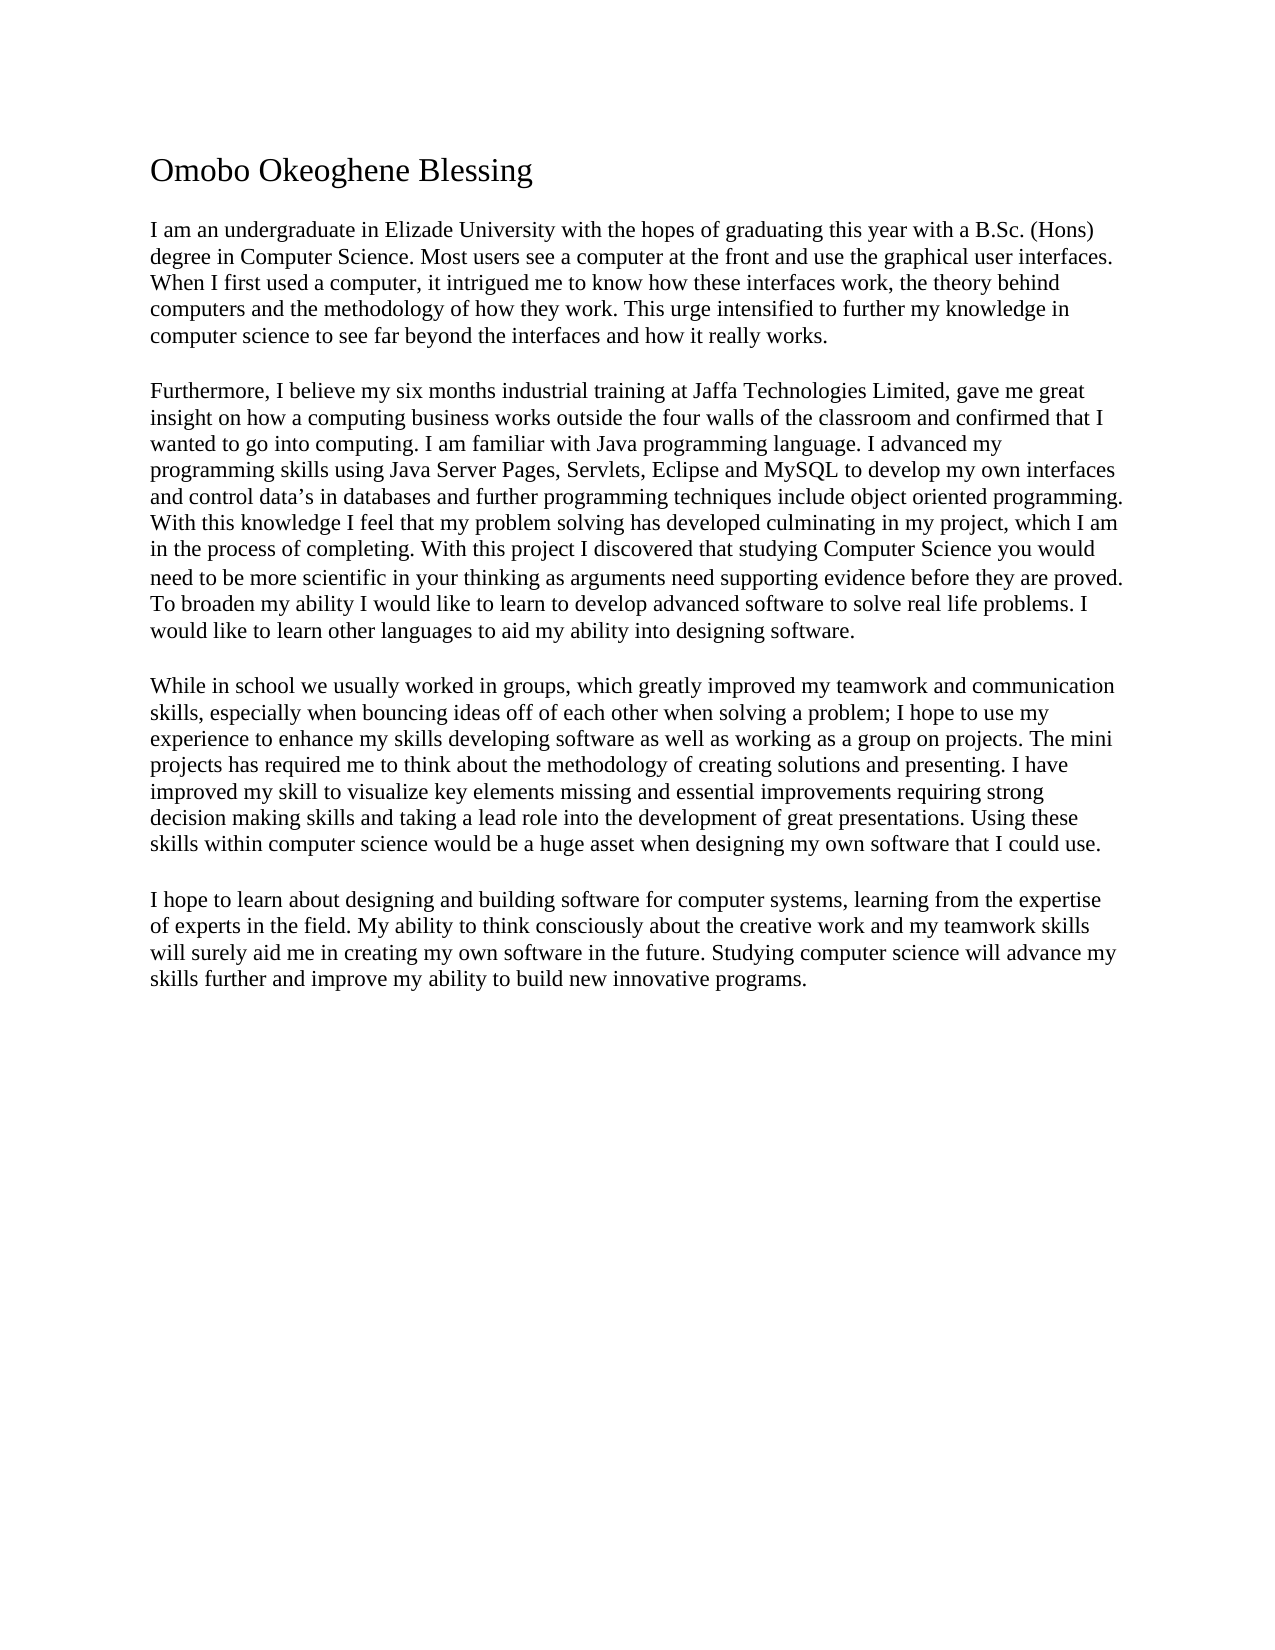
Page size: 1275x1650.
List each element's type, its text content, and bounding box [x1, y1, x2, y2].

text Omobo Okeoghene Blessing [150, 150, 1125, 188]
text Furthermore, I believe my six months industrial training at Jaffa Technologies Limited, gave me great insight on how a computing business works outside the four walls of the classroom and confirmed that I wanted to go into computing. I am familiar with Java programming language. I advanced my programming skills using Java Server Pages, Servlets, Eclipse and MySQL to develop my own interfaces and control data’s in databases and further programming techniques include object oriented programming. With this knowledge I feel that my problem solving has developed culminating in my project, which I am in the process of completing. With this project I discovered that studying Computer Science you would need to be more scientific in your thinking as arguments need supporting evidence before they are proved. To broaden my ability I would like to learn to develop advanced software to solve real life problems. I would like to learn other languages to aid my ability into designing software. [150, 377, 1125, 643]
text I hope to learn about designing and building software for computer systems, learning from the expertise of experts in the field. My ability to think consciously about the creative work and my teamwork skills will surely aid me in creating my own software in the future. Studying computer science will advance my skills further and improve my ability to build new innovative programs. [150, 886, 1125, 991]
text While in school we usually worked in groups, which greatly improved my teamwork and communication skills, especially when bouncing ideas off of each other when solving a problem; I hope to use my experience to enhance my skills developing software as well as working as a group on projects. The mini projects has required me to think about the methodology of creating solutions and presenting. I have improved my skill to visualize key elements missing and essential improvements requiring strong decision making skills and taking a lead role into the development of great presentations. Using these skills within computer science would be a huge asset when designing my own software that I could use. [150, 672, 1125, 857]
text I am an undergraduate in Elizade University with the hopes of graduating this year with a B.Sc. (Hons) degree in Computer Science. Most users see a computer at the front and use the graphical user interfaces. When I first used a computer, it intrigued me to know how these interfaces work, the theory behind computers and the methodology of how they work. This urge intensified to further my knowledge in computer science to see far beyond the interfaces and how it really works. [150, 216, 1125, 348]
